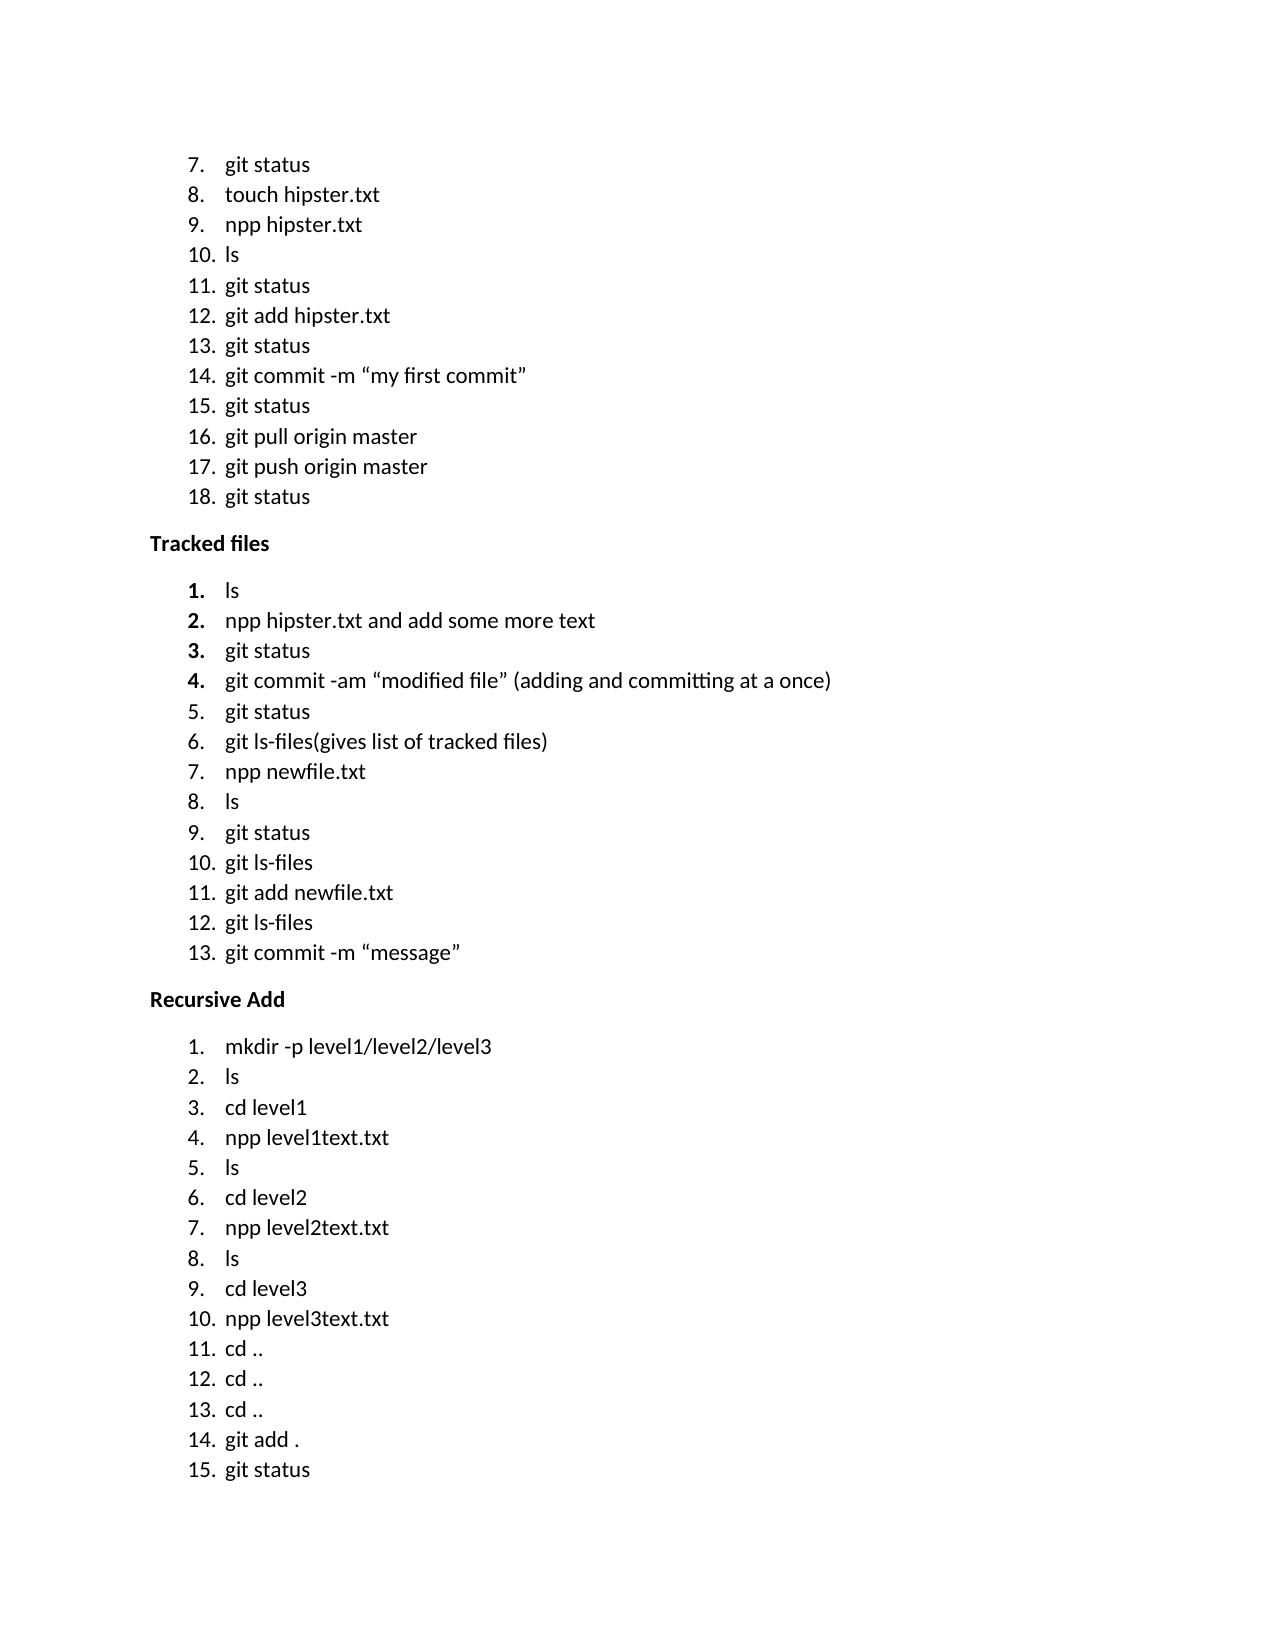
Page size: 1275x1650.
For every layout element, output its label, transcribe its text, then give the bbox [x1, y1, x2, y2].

list npp level3text.txt [187, 1304, 1125, 1332]
list git commit -m “my first commit” [187, 361, 1125, 389]
list cd level2 [187, 1183, 1125, 1211]
list git pull origin master [187, 422, 1125, 450]
list git add newfile.txt [187, 878, 1125, 906]
list ls [187, 1062, 1125, 1091]
list git status [187, 482, 1125, 510]
list git add hipster.txt [187, 301, 1125, 329]
list mkdir -p level1/level2/level3 [187, 1032, 1125, 1060]
list git ls-files [187, 908, 1125, 936]
list cd .. [187, 1334, 1125, 1362]
list ls [187, 1153, 1125, 1181]
list git status [187, 818, 1125, 846]
list npp newfile.txt [187, 757, 1125, 785]
list ls [187, 576, 1125, 604]
list git status [187, 1455, 1125, 1483]
list touch hipster.txt [187, 180, 1125, 208]
list git status [187, 392, 1125, 420]
text Tracked files [150, 529, 1125, 557]
list ls [187, 1244, 1125, 1272]
list npp level2text.txt [187, 1213, 1125, 1242]
list npp hipster.txt [187, 210, 1125, 238]
list ls [187, 241, 1125, 269]
list git commit -m “message” [187, 938, 1125, 967]
list git add . [187, 1425, 1125, 1453]
text Recursive Add [150, 985, 1125, 1013]
list cd .. [187, 1364, 1125, 1393]
list cd level3 [187, 1274, 1125, 1302]
list git status [187, 150, 1125, 178]
list git ls-files [187, 848, 1125, 876]
list git status [187, 331, 1125, 359]
list git ls-files(gives list of tracked files) [187, 727, 1125, 755]
list git status [187, 636, 1125, 664]
list git commit -am “modified file” (adding and committing at a once) [187, 667, 1125, 695]
list git push origin master [187, 452, 1125, 480]
list cd .. [187, 1395, 1125, 1423]
list npp hipster.txt and add some more text [187, 606, 1125, 634]
list cd level1 [187, 1093, 1125, 1121]
list ls [187, 787, 1125, 816]
list git status [187, 697, 1125, 725]
list git status [187, 271, 1125, 299]
list npp level1text.txt [187, 1123, 1125, 1151]
